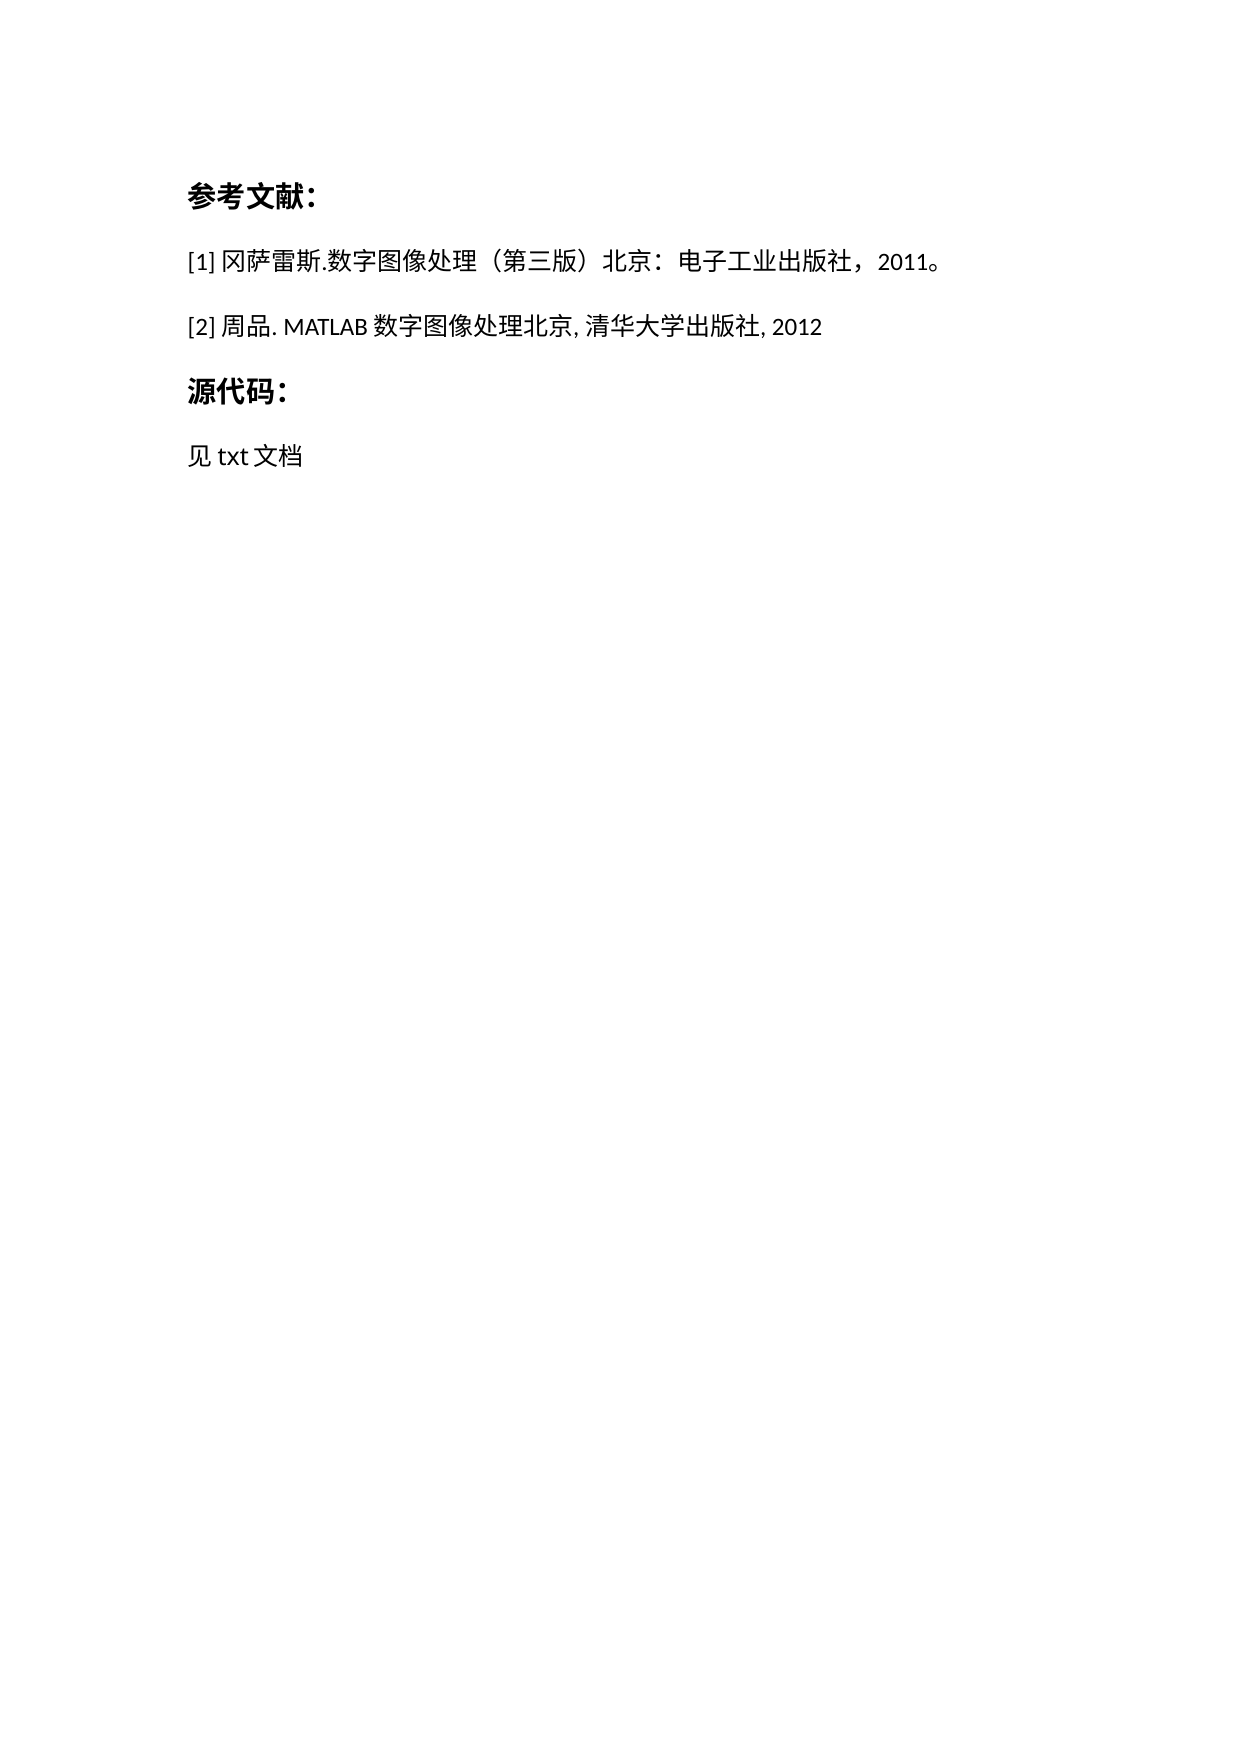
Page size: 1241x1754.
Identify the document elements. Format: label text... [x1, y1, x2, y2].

text [1] 冈萨雷斯.数字图像处理（第三版）北京：电子工业出版社，2011。 [187, 227, 1053, 292]
text [2] 周品. MATLAB数字图像处理北京, 清华大学出版社, 2012 [187, 292, 1053, 357]
text 源代码： [187, 357, 1053, 422]
text 见txt文档 [187, 422, 1053, 487]
text 参考文献： [187, 162, 1053, 227]
